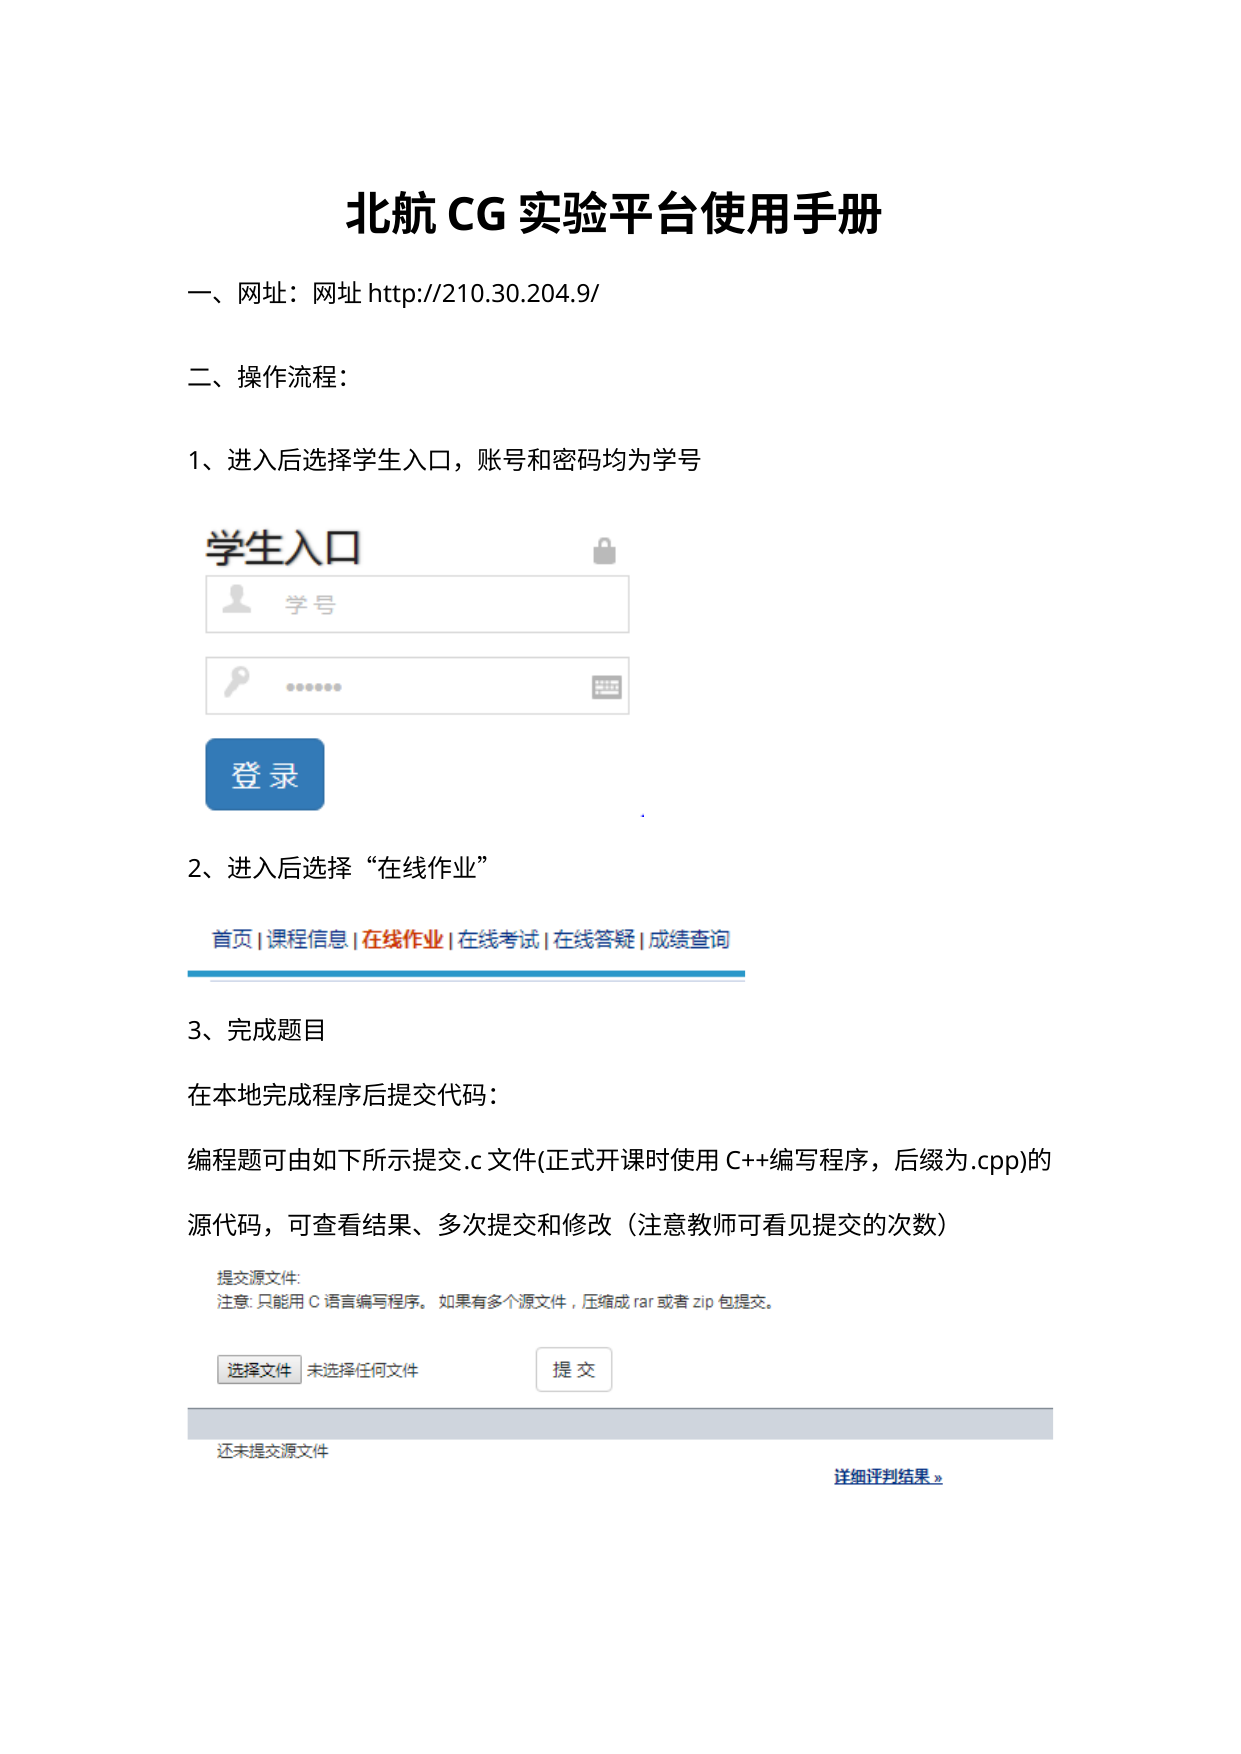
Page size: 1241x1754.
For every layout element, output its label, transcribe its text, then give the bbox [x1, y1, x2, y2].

text 北航CG实验平台使用手册 [187, 162, 1053, 259]
text 2、进入后选择“在线作业” [187, 834, 1053, 899]
picture [187, 508, 644, 817]
text 二、操作流程： [187, 343, 1053, 408]
picture [187, 1256, 1054, 1527]
text 编程题可由如下所示提交.c文件(正式开课时使用C++编写程序，后缀为.cpp)的源代码，可查看结果、多次提交和修改（注意教师可看见提交的次数） [187, 1126, 1053, 1256]
picture [187, 898, 746, 982]
text 3、完成题目 [187, 996, 1053, 1061]
text 在本地完成程序后提交代码： [187, 1061, 1053, 1126]
text 一、网址：网址http://210.30.204.9/ [187, 259, 1053, 324]
text 1、进入后选择学生入口，账号和密码均为学号 [187, 426, 1053, 491]
